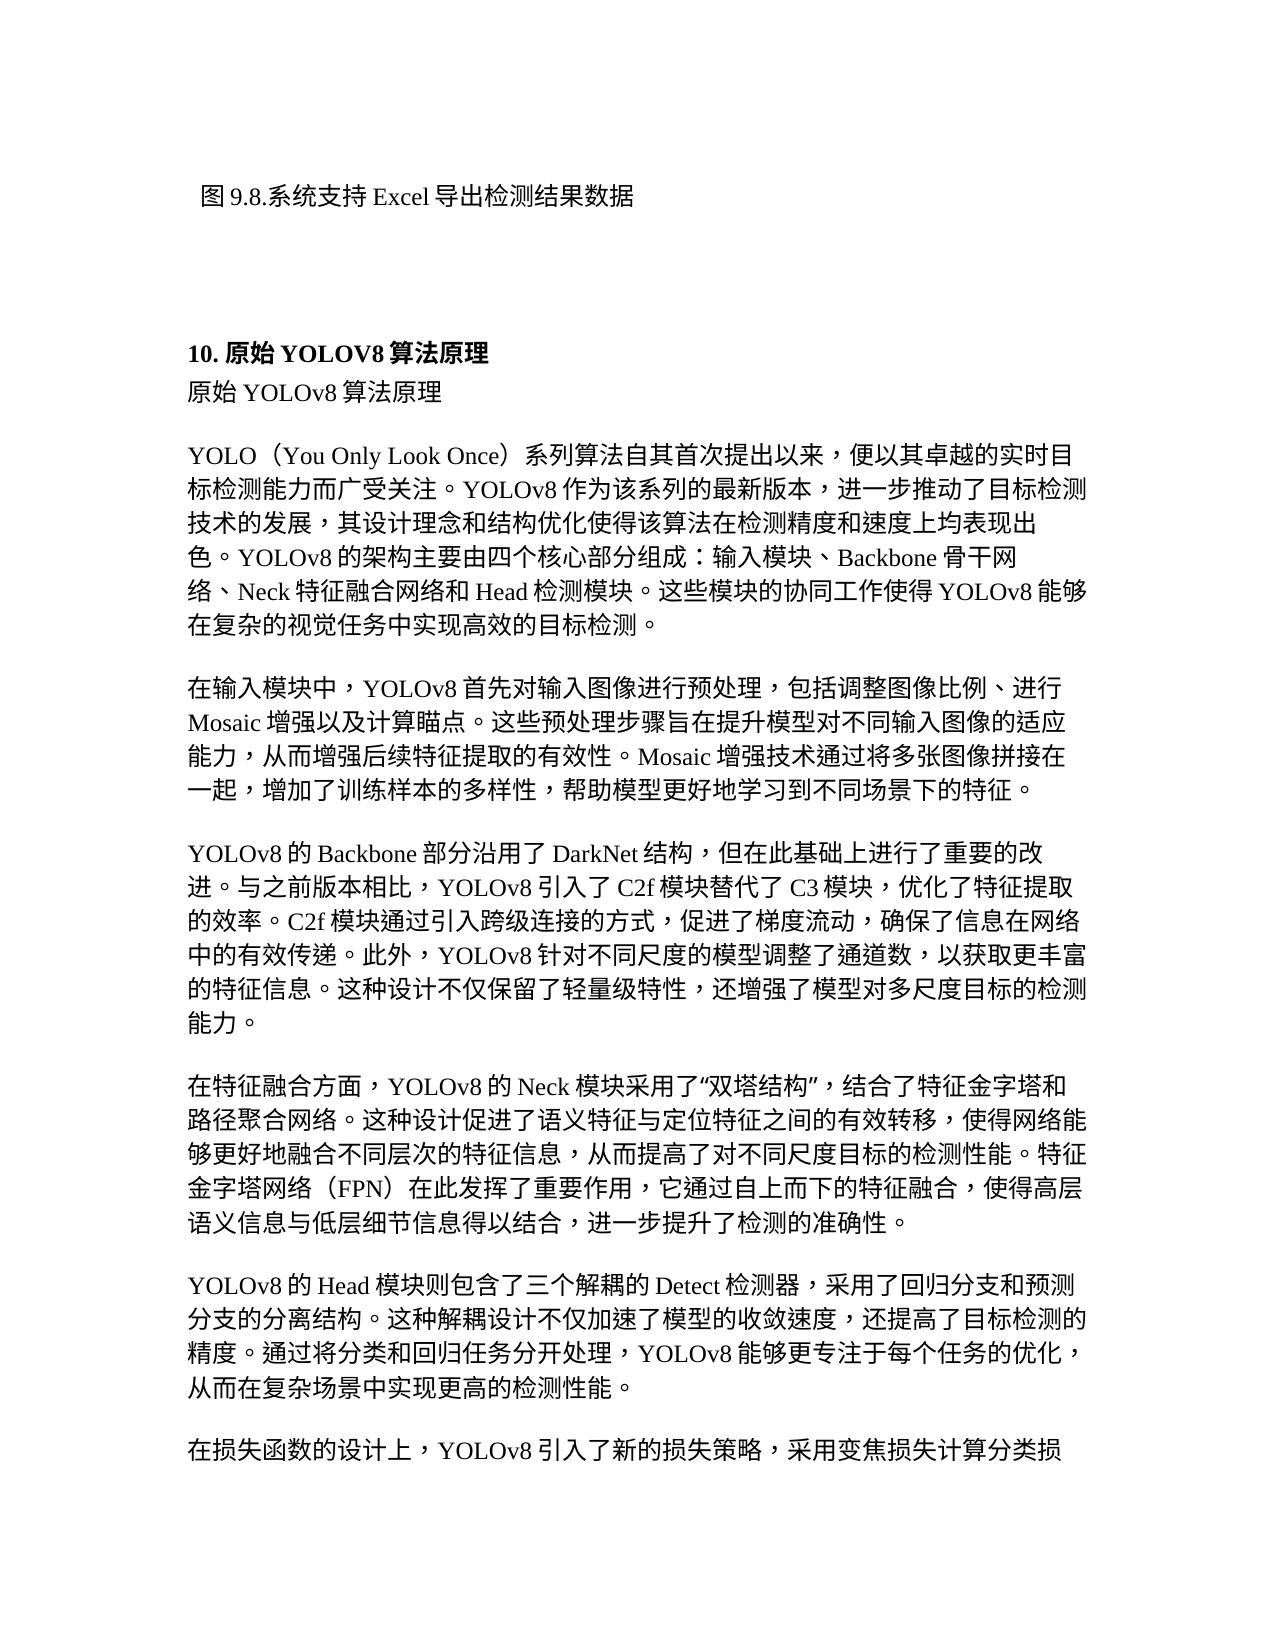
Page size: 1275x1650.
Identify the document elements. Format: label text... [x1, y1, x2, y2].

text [187, 150, 1087, 213]
subtitle 10. 原始YOLOV8算法原理 [187, 336, 1087, 370]
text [187, 375, 1087, 1467]
